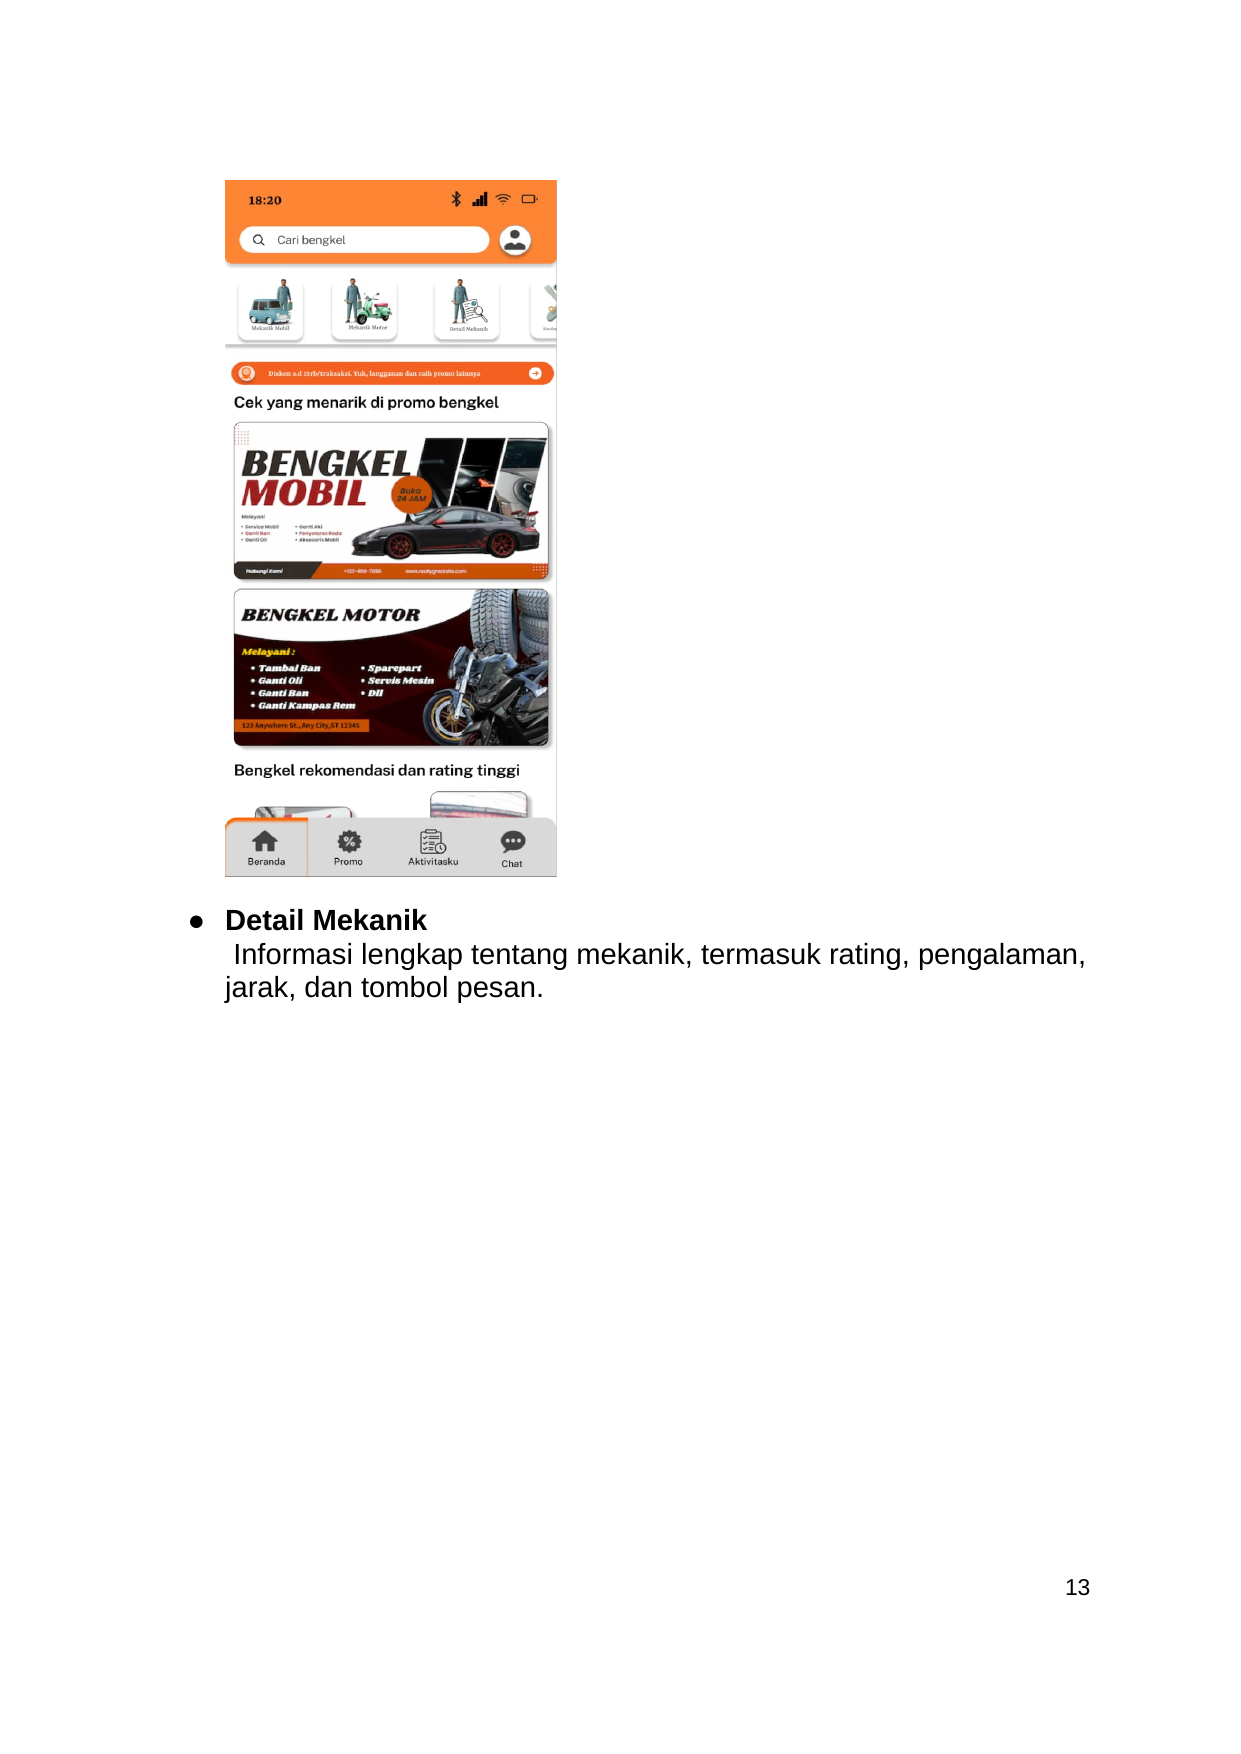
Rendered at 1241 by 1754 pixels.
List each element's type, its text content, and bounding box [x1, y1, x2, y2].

picture [225, 180, 557, 877]
list Detail Mekanik Informasi lengkap tentang mekanik, termasuk rating, pengalaman, jarak, dan tombol pesan. [187, 903, 1090, 1004]
